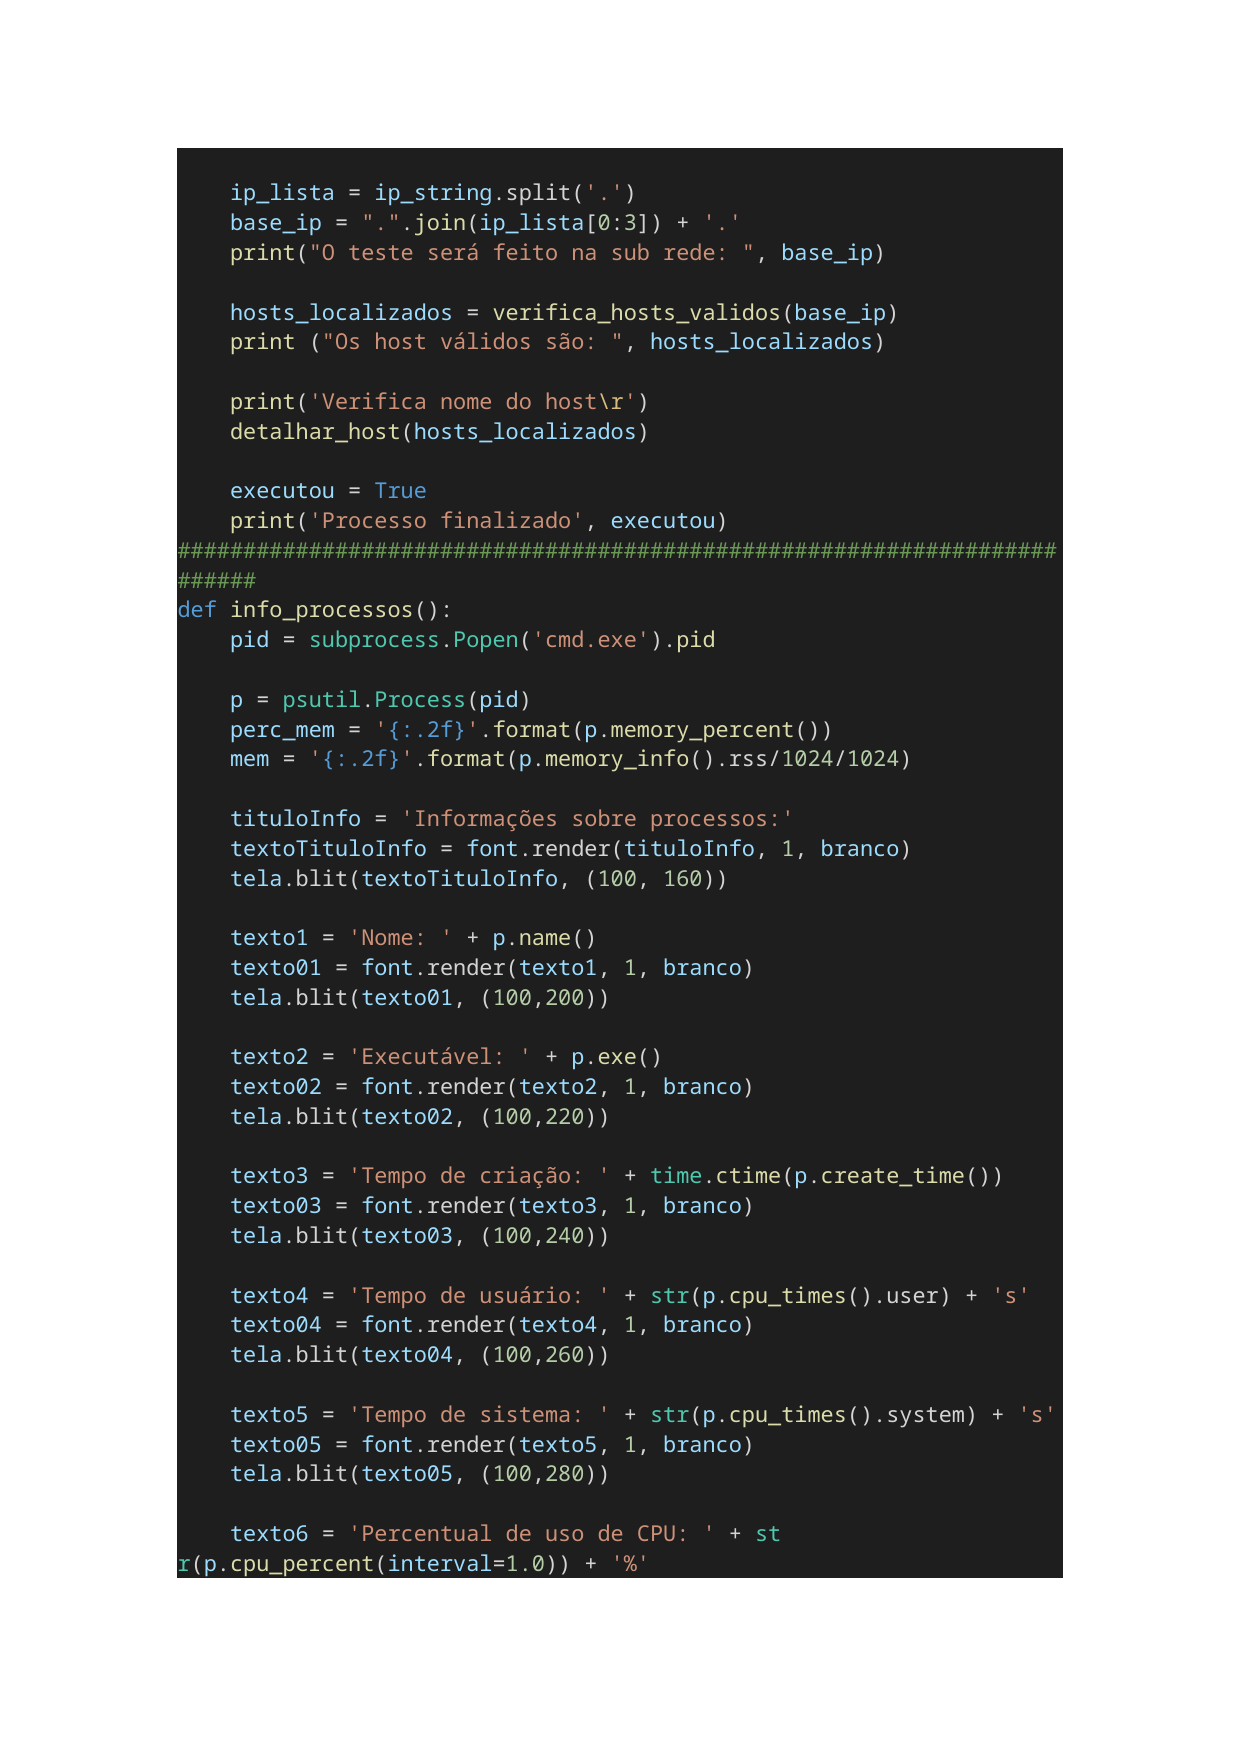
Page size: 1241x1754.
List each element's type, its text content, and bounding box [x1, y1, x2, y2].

text detalhar_host(hosts_localizados) [177, 416, 1063, 446]
text print('Verifica nome do host\r') [177, 386, 1063, 416]
text tela.blit(texto04, (100,260)) [177, 1339, 1063, 1369]
text executou = True [177, 475, 1063, 505]
text tela.blit(textoTituloInfo, (100, 160)) [177, 863, 1063, 892]
text ######################################################################### [177, 535, 1063, 594]
text texto02 = font.render(texto2, 1, branco) [177, 1071, 1063, 1101]
text texto5 = 'Tempo de sistema: ' + str(p.cpu_times().system) + 's' [177, 1399, 1063, 1429]
text texto01 = font.render(texto1, 1, branco) [177, 952, 1063, 982]
text mem = '{:.2f}'.format(p.memory_info().rss/1024/1024) [177, 743, 1063, 773]
text textoTituloInfo = font.render(tituloInfo, 1, branco) [177, 833, 1063, 863]
text def info_processos(): [177, 594, 1063, 624]
text hosts_localizados = verifica_hosts_validos(base_ip) [177, 297, 1063, 326]
text texto3 = 'Tempo de criação: ' + time.ctime(p.create_time()) [177, 1161, 1063, 1190]
text p = psutil.Process(pid) [177, 684, 1063, 714]
text tituloInfo = 'Informações sobre processos:' [177, 803, 1063, 833]
text texto2 = 'Executável: ' + p.exe() [177, 1041, 1063, 1071]
text texto4 = 'Tempo de usuário: ' + str(p.cpu_times().user) + 's' [177, 1280, 1063, 1309]
text print('Processo finalizado', executou) [177, 505, 1063, 535]
text ip_lista = ip_string.split('.') [177, 177, 1063, 207]
text perc_mem = '{:.2f}'.format(p.memory_percent()) [177, 714, 1063, 743]
text texto03 = font.render(texto3, 1, branco) [177, 1190, 1063, 1220]
text print("O teste será feito na sub rede: ", base_ip) [177, 237, 1063, 267]
text tela.blit(texto03, (100,240)) [177, 1220, 1063, 1250]
text tela.blit(texto01, (100,200)) [177, 982, 1063, 1012]
text print ("Os host válidos são: ", hosts_localizados) [177, 326, 1063, 356]
text texto6 = 'Percentual de uso de CPU: ' + str(p.cpu_percent(interval=1.0)) + '%' [177, 1518, 1063, 1578]
text texto04 = font.render(texto4, 1, branco) [177, 1309, 1063, 1339]
text base_ip = ".".join(ip_lista[0:3]) + '.' [177, 207, 1063, 237]
text pid = subprocess.Popen('cmd.exe').pid [177, 624, 1063, 654]
text tela.blit(texto02, (100,220)) [177, 1101, 1063, 1131]
text texto05 = font.render(texto5, 1, branco) [177, 1429, 1063, 1458]
text tela.blit(texto05, (100,280)) [177, 1458, 1063, 1488]
text texto1 = 'Nome: ' + p.name() [177, 922, 1063, 952]
